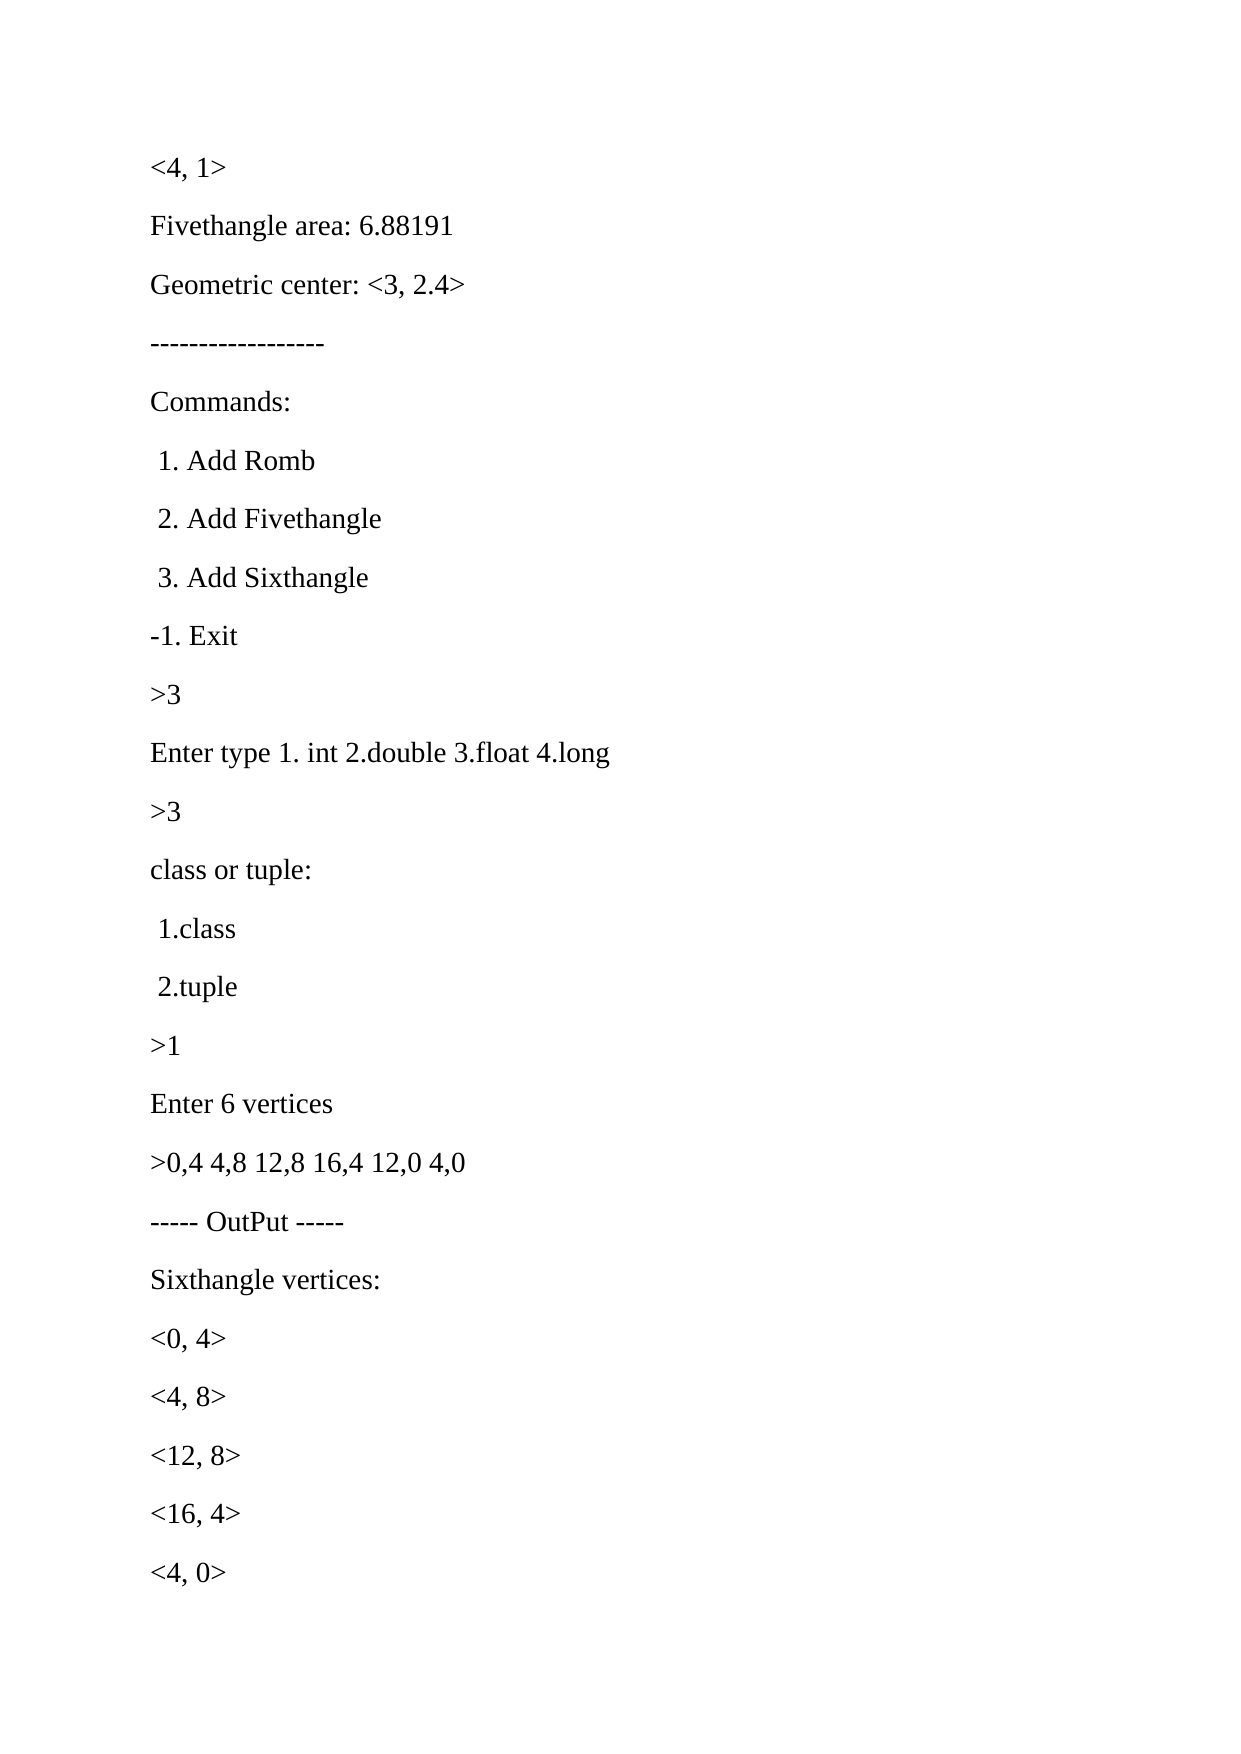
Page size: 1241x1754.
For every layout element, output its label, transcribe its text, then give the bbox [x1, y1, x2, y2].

text class or tuple: [150, 852, 1090, 886]
text <4, 8> [150, 1379, 1090, 1413]
text Enter 6 vertices [150, 1087, 1090, 1120]
text 2. Add Fivethangle [150, 501, 1090, 535]
text <12, 8> [150, 1438, 1090, 1471]
text Geometric center: <3, 2.4> [150, 267, 1090, 301]
text Enter type 1. int 2.double 3.float 4.long [150, 735, 1090, 769]
text Commands: [150, 384, 1090, 418]
text Sixthangle vertices: [150, 1262, 1090, 1296]
text -1. Exit [150, 618, 1090, 652]
text 3. Add Sixthangle [150, 560, 1090, 593]
text >1 [150, 1028, 1090, 1062]
text >3 [150, 677, 1090, 710]
text >3 [150, 794, 1090, 827]
text ------------------ [150, 326, 1090, 359]
text >0,4 4,8 12,8 16,4 12,0 4,0 [150, 1145, 1090, 1179]
text 1. Add Romb [150, 443, 1090, 476]
text 2.tuple [150, 969, 1090, 1003]
text <4, 1> [150, 150, 1090, 183]
text ----- OutPut ----- [150, 1204, 1090, 1237]
text <0, 4> [150, 1321, 1090, 1354]
text <16, 4> [150, 1496, 1090, 1530]
text Fivethangle area: 6.88191 [150, 208, 1090, 242]
text <4, 0> [150, 1555, 1090, 1588]
text 1.class [150, 911, 1090, 944]
